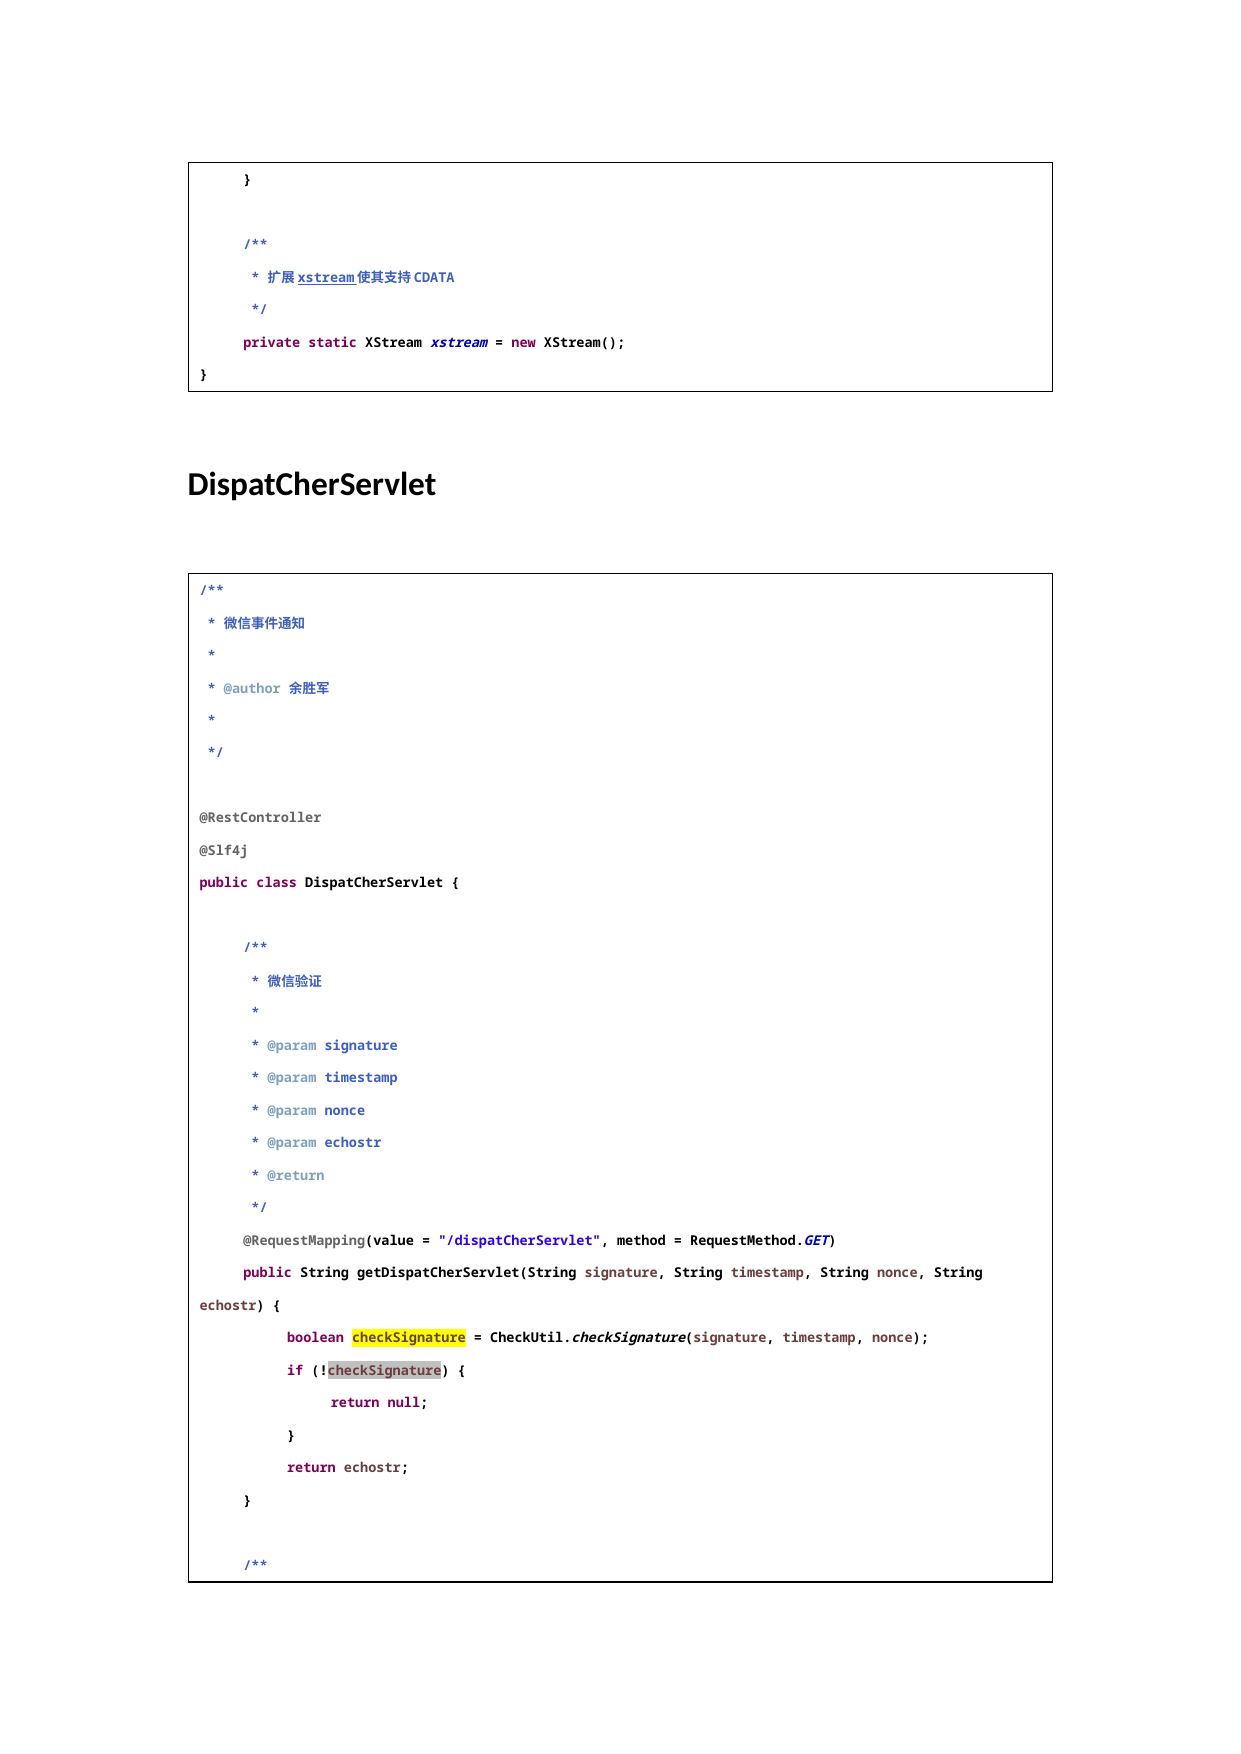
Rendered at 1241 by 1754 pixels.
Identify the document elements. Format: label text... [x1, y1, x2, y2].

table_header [189, 574, 1052, 1581]
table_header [189, 163, 1052, 391]
subtitle DispatCherServlet [187, 451, 1053, 516]
